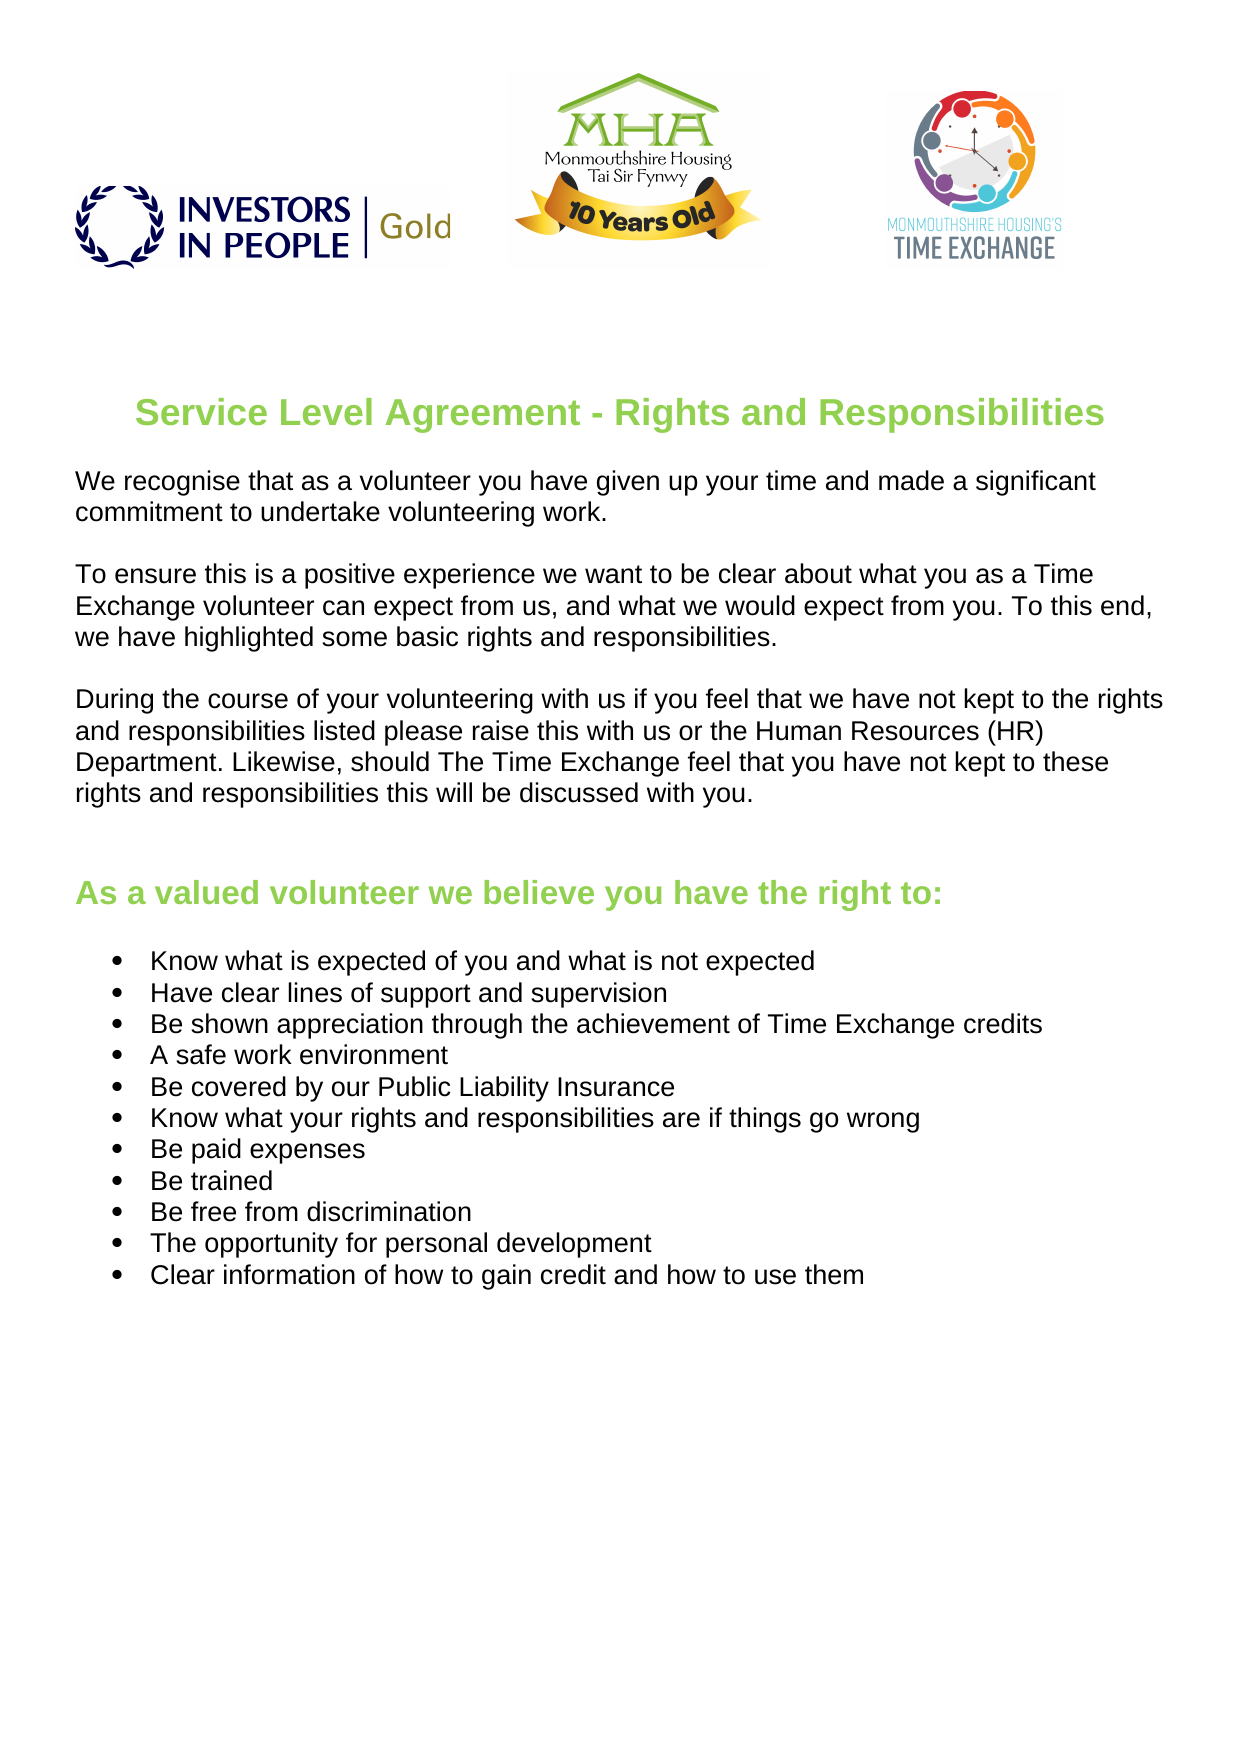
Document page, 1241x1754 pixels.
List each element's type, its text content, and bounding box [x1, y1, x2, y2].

list The opportunity for personal development [112, 1227, 1165, 1259]
picture [885, 91, 1064, 269]
list Have clear lines of support and supervision [112, 977, 1165, 1008]
text To ensure this is a positive experience we want to be clear about what you as a Time Exchange volunteer can expect from us, and what we would expect from you. To this end, we have highlighted some basic rights and responsibilities. [75, 558, 1165, 652]
list Be covered by our Public Liability Insurance [112, 1071, 1165, 1102]
text Service Level Agreement - Rights and Responsibilities [75, 390, 1165, 433]
text We recognise that as a volunteer you have given up your time and made a significant commitment to undertake volunteering work. [75, 465, 1165, 527]
list A safe work environment [112, 1039, 1165, 1071]
text During the course of your volunteering with us if you feel that we have not kept to the rights and responsibilities listed please raise this with us or the Human Resources (HR) Department. Likewise, should The Time Exchange feel that you have not kept to these rights and responsibilities this will be discussed with you. [75, 683, 1165, 808]
list Know what your rights and responsibilities are if things go wrong [112, 1102, 1165, 1133]
picture [75, 186, 451, 269]
list Clear information of how to gain credit and how to use them [112, 1259, 1165, 1290]
list Be paid expenses [112, 1133, 1165, 1165]
picture [507, 73, 772, 269]
text As a valued volunteer we believe you have the right to: [75, 840, 1165, 912]
list Know what is expected of you and what is not expected [112, 945, 1165, 977]
list Be shown appreciation through the achievement of Time Exchange credits [112, 1008, 1165, 1039]
list Be free from discrimination [112, 1196, 1165, 1227]
list Be trained [112, 1165, 1165, 1196]
